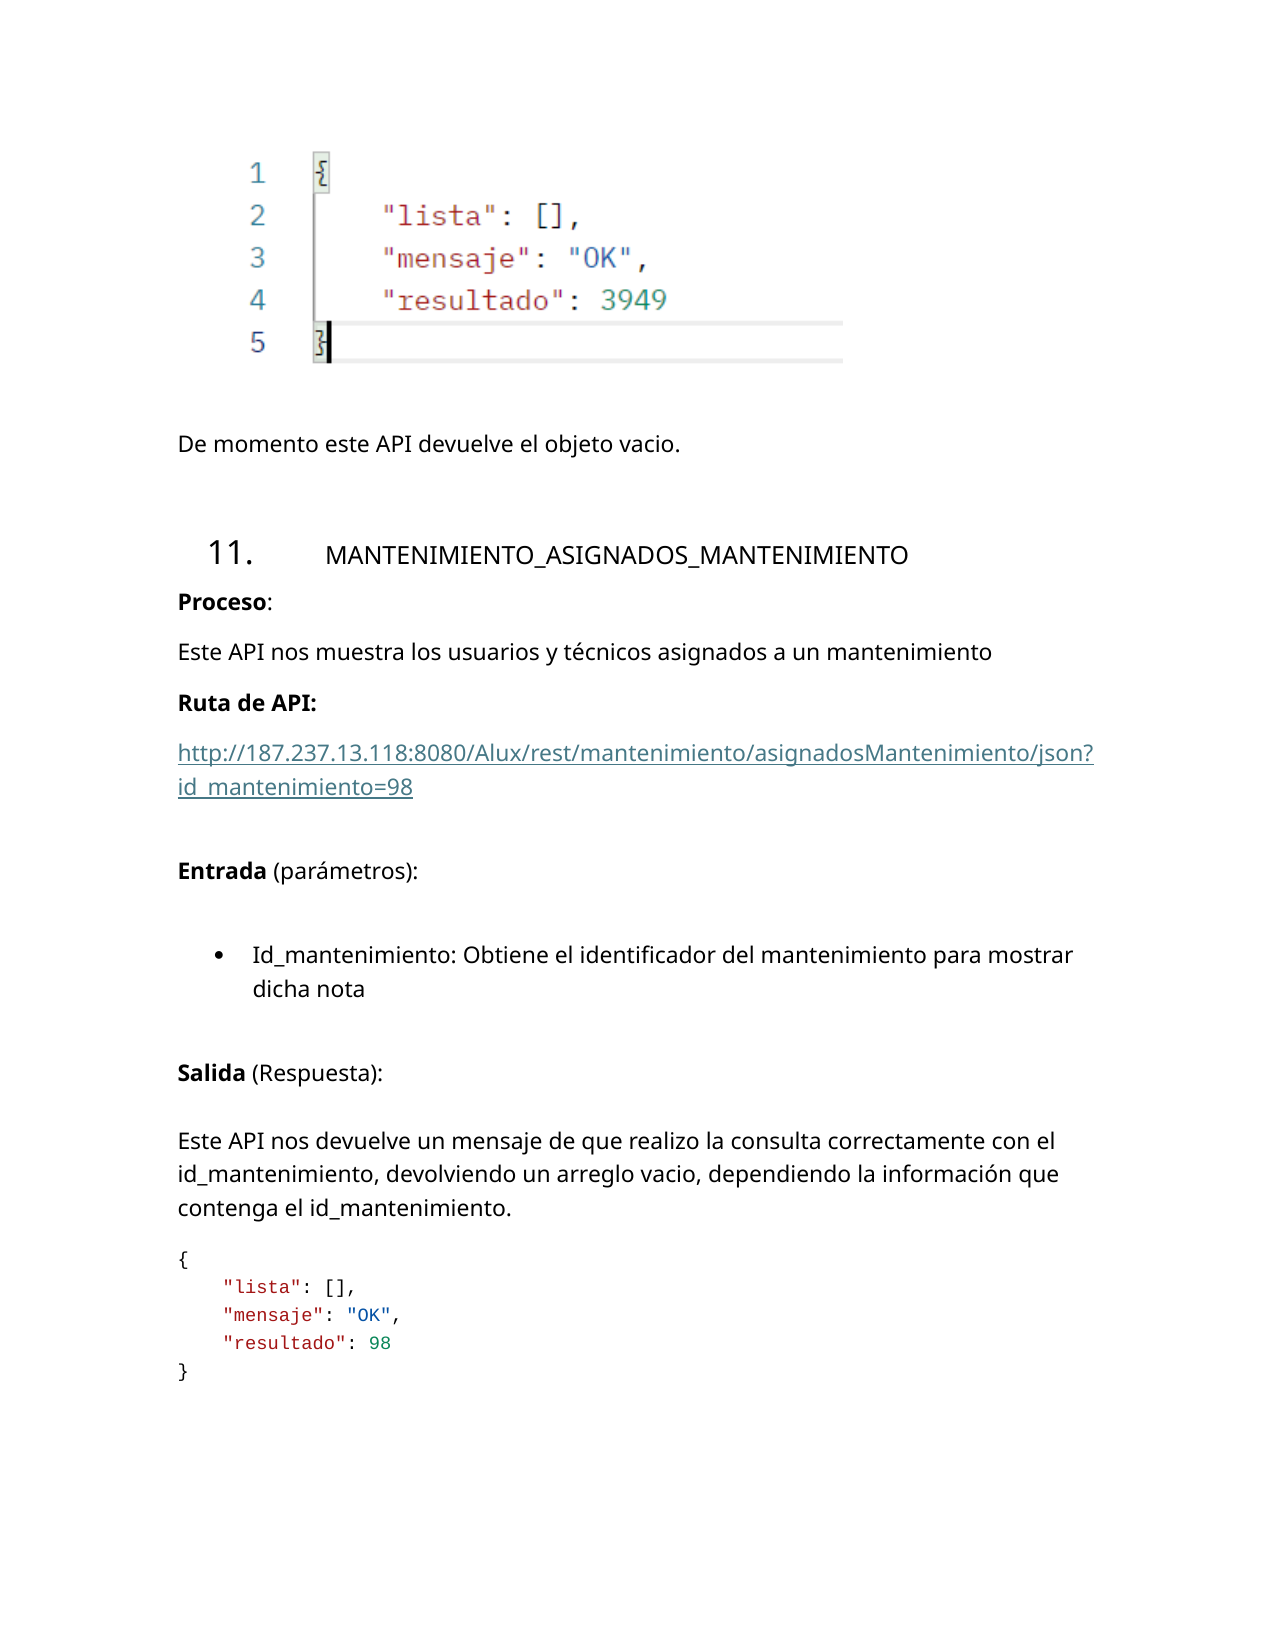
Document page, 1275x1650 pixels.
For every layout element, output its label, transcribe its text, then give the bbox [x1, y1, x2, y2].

picture [177, 147, 843, 409]
text { [177, 1242, 1098, 1271]
text http://187.237.13.118:8080/Alux/rest/mantenimiento/asignadosMantenimiento/json?id_mantenimiento=98 [177, 737, 1098, 802]
text "lista": [], [177, 1271, 1098, 1299]
text } [177, 1355, 1098, 1383]
text Salida (Respuesta): Este API nos devuelve un mensaje de que realizo la consulta correctamente con el id_mantenimiento, devolviendo un arreglo vacio, dependiendo la información que contenga el id_mantenimiento. [177, 1057, 1098, 1223]
subtitle MANTENIMIENTO_ASIGNADOS_MANTENIMIENTO [207, 528, 1098, 574]
text "mensaje": "OK", [177, 1299, 1098, 1327]
text Este API nos muestra los usuarios y técnicos asignados a un mantenimiento [177, 636, 1098, 667]
text Proceso: [177, 586, 1098, 617]
text Entrada (parámetros): [177, 821, 1098, 920]
list Id_mantenimiento: Obtiene el identificador del mantenimiento para mostrar dicha nota [215, 939, 1098, 1038]
text De momento este API devuelve el objeto vacio. [177, 428, 1098, 459]
text Ruta de API: [177, 687, 1098, 718]
text "resultado": 98 [177, 1327, 1098, 1355]
